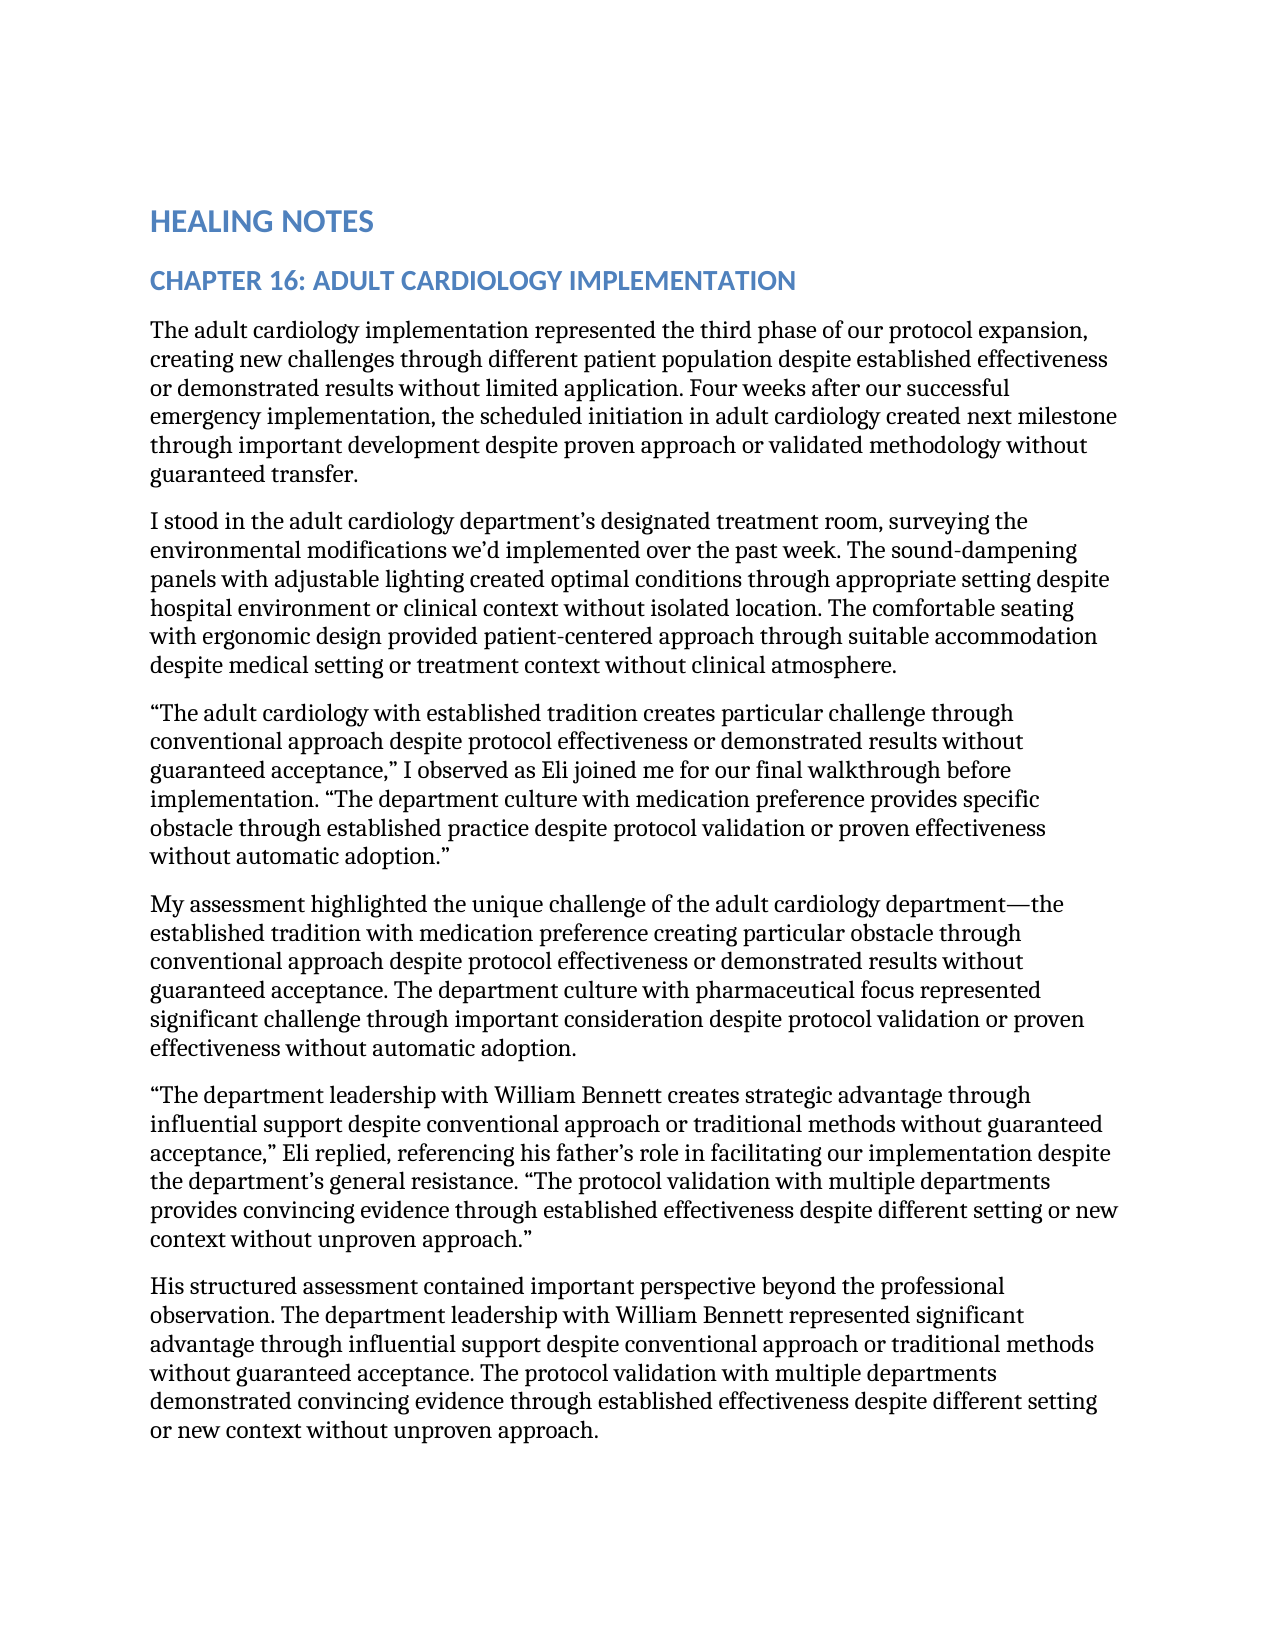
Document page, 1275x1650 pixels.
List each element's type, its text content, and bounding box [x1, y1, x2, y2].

text “The adult cardiology with established tradition creates particular challenge through conventional approach despite protocol effectiveness or demonstrated results without guaranteed acceptance,” I observed as Eli joined me for our final walkthrough before implementation. “The department culture with medication preference provides specific obstacle through established practice despite protocol validation or proven effectiveness without automatic adoption.” [150, 698, 1125, 871]
text I stood in the adult cardiology department’s designated treatment room, surveying the environmental modifications we’d implemented over the past week. The sound-dampening panels with adjustable lighting created optimal conditions through appropriate setting despite hospital environment or clinical context without isolated location. The comfortable seating with ergonomic design provided patient-centered approach through suitable accommodation despite medical setting or treatment context without clinical atmosphere. [150, 507, 1125, 680]
text My assessment highlighted the unique challenge of the adult cardiology department—the established tradition with medication preference creating particular obstacle through conventional approach despite protocol effectiveness or demonstrated results without guaranteed acceptance. The department culture with pharmaceutical focus represented significant challenge through important consideration despite protocol validation or proven effectiveness without automatic adoption. [150, 890, 1125, 1062]
subtitle HEALING NOTES [150, 200, 1125, 241]
subtitle CHAPTER 16: ADULT CARDIOLOGY IMPLEMENTATION [150, 262, 1125, 297]
text His structured assessment contained important perspective beyond the professional observation. The department leadership with William Bennett represented significant advantage through influential support despite conventional approach or traditional methods without guaranteed acceptance. The protocol validation with multiple departments demonstrated convincing evidence through established effectiveness despite different setting or new context without unproven approach. [150, 1272, 1125, 1445]
text The adult cardiology implementation represented the third phase of our protocol expansion, creating new challenges through different patient population despite established effectiveness or demonstrated results without limited application. Four weeks after our successful emergency implementation, the scheduled initiation in adult cardiology created next milestone through important development despite proven approach or validated methodology without guaranteed transfer. [150, 316, 1125, 488]
text “The department leadership with William Bennett creates strategic advantage through influential support despite conventional approach or traditional methods without guaranteed acceptance,” Eli replied, referencing his father’s role in facilitating our implementation despite the department’s general resistance. “The protocol validation with multiple departments provides convincing evidence through established effectiveness despite different setting or new context without unproven approach.” [150, 1081, 1125, 1253]
